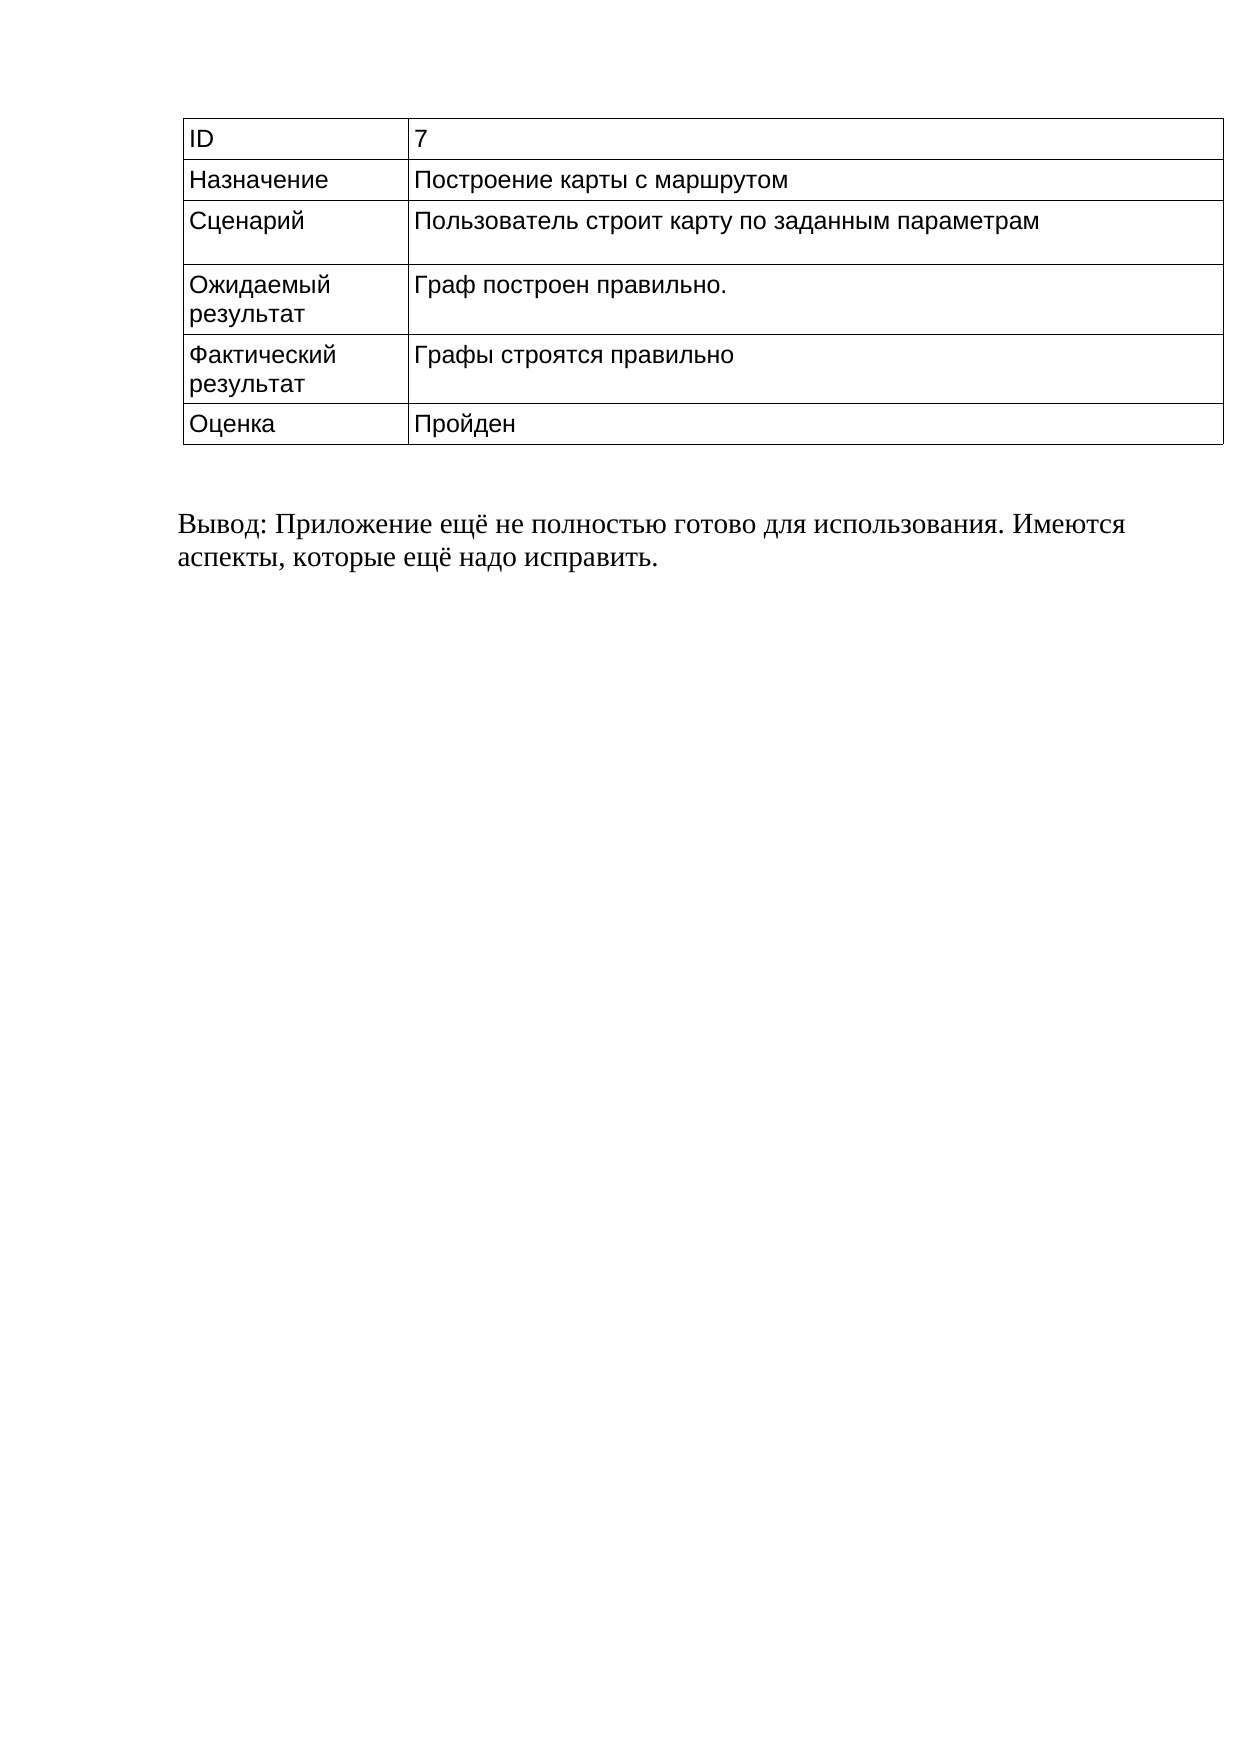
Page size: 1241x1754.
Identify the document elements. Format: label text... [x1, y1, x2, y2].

table_cell Сценарий [184, 201, 408, 264]
table_cell Ожидаемый результат [184, 265, 408, 334]
table_cell Графы строятся правильно [409, 335, 1223, 403]
table_header 7 [409, 119, 1223, 159]
table_cell Назначение [184, 160, 408, 199]
table_header ID [184, 119, 408, 159]
table_cell Построение карты с маршрутом [409, 160, 1223, 199]
table_cell Пройден [409, 404, 1223, 444]
table_cell Граф построен правильно. [409, 265, 1223, 334]
table_cell Пользователь строит карту по заданным параметрам [409, 201, 1223, 264]
table_cell Фактический результат [184, 335, 408, 403]
text Вывод: Приложение ещё не полностью готово для использования. Имеются аспекты, которые ещё надо исправить. [177, 506, 1152, 573]
table_cell Оценка [184, 404, 408, 444]
